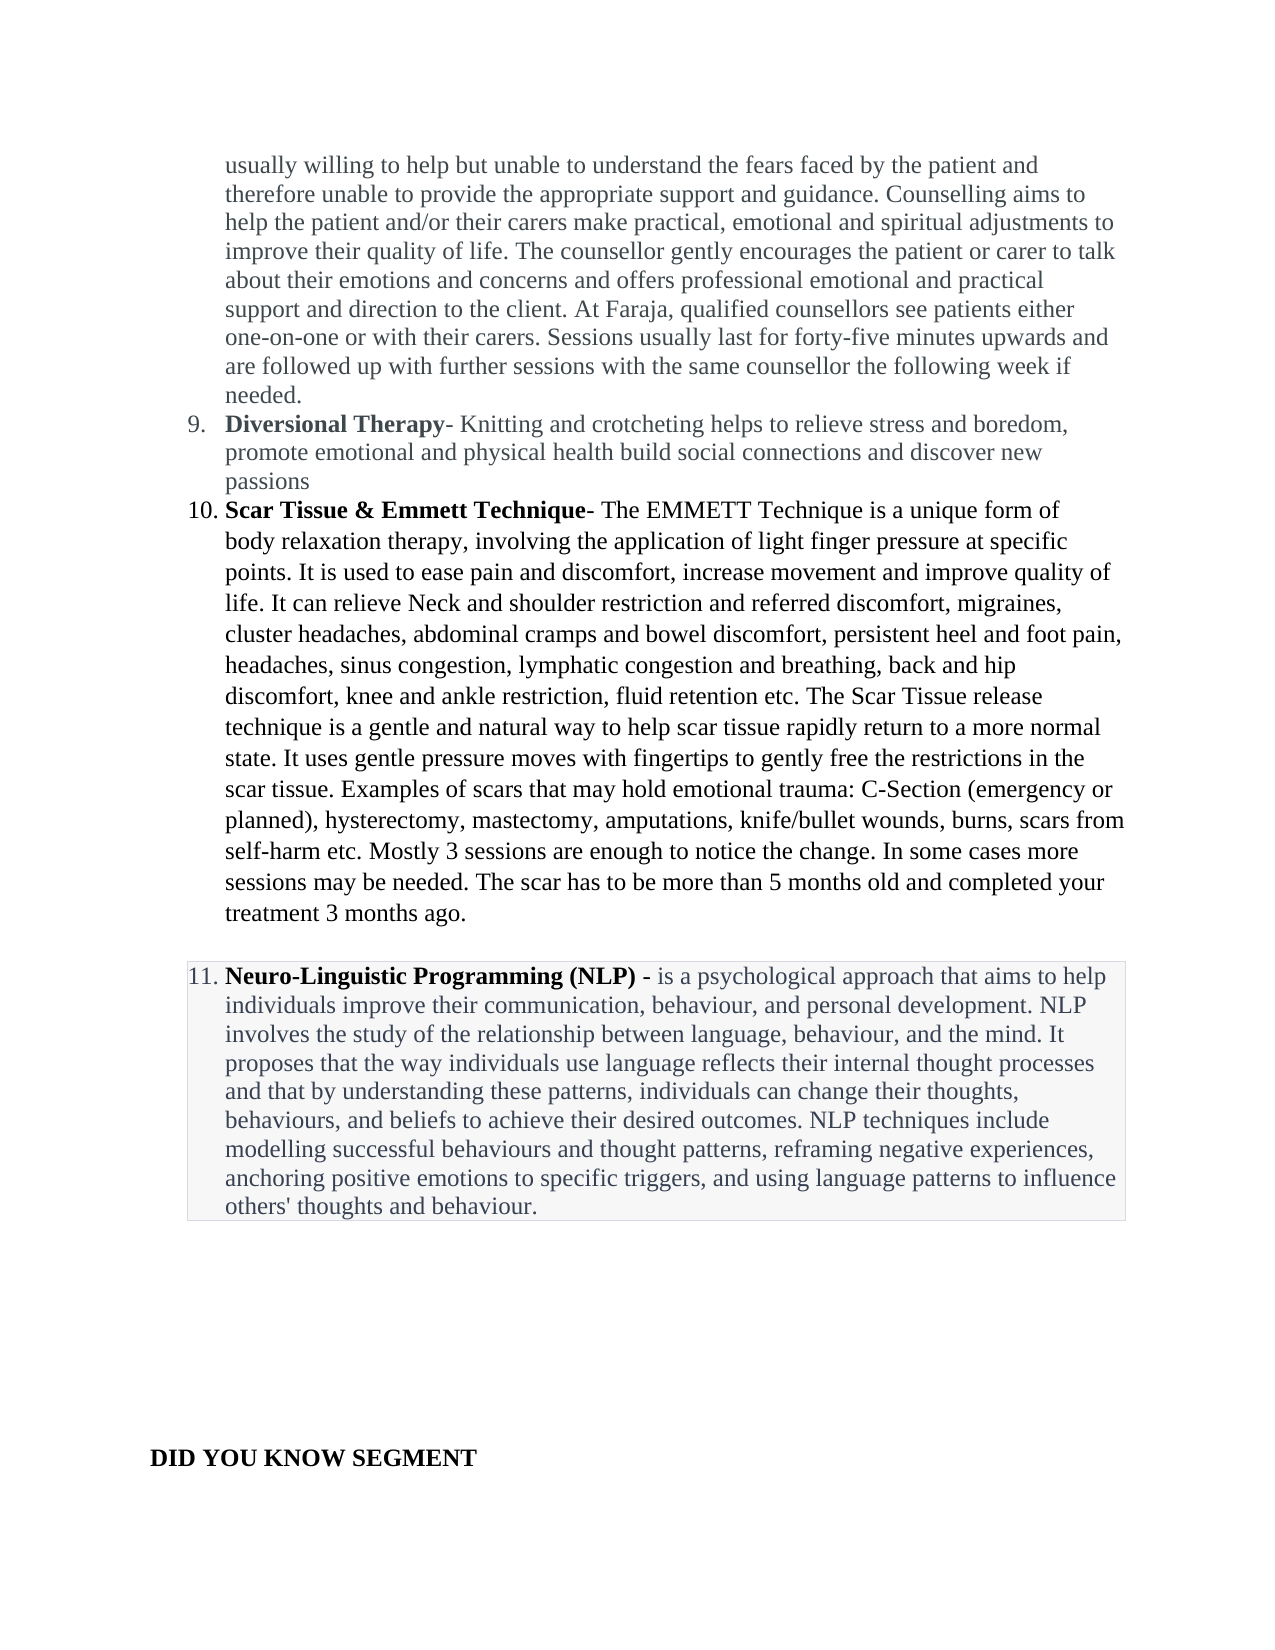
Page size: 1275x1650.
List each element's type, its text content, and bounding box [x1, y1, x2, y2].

list Neuro-Linguistic Programming (NLP) - is a psychological approach that aims to help individuals improve their communication, behaviour, and personal development. NLP involves the study of the relationship between language, behaviour, and the mind. It proposes that the way individuals use language reflects their internal thought processes and that by understanding these patterns, individuals can change their thoughts, behaviours, and beliefs to achieve their desired outcomes. NLP techniques include modelling successful behaviours and thought patterns, reframing negative experiences, anchoring positive emotions to specific triggers, and using language patterns to influence others' thoughts and behaviour. [188, 962, 1125, 1220]
list Scar Tissue & Emmett Technique- The EMMETT Technique is a unique form of body relaxation therapy, involving the application of light finger pressure at specific points. It is used to ease pain and discomfort, increase movement and improve quality of life. It can relieve Neck and shoulder restriction and referred discomfort, migraines, cluster headaches, abdominal cramps and bowel discomfort, persistent heel and foot pain, headaches, sinus congestion, lymphatic congestion and breathing, back and hip discomfort, knee and ankle restriction, fluid retention etc. The Scar Tissue release technique is a gentle and natural way to help scar tissue rapidly return to a more normal state. It uses gentle pressure moves with fingertips to gently free the restrictions in the scar tissue. Examples of scars that may hold emotional trauma: C-Section (emergency or planned), hysterectomy, mastectomy, amputations, knife/bullet wounds, burns, scars from self-harm etc. Mostly 3 sessions are enough to notice the change. In some cases more sessions may be needed. The scar has to be more than 5 months old and completed your treatment 3 months ago. [187, 495, 1125, 927]
text DID YOU KNOW SEGMENT [150, 1443, 1125, 1471]
list Diversional Therapy- Knitting and crotcheting helps to relieve stress and boredom, promote emotional and physical health build social connections and discover new passions [187, 409, 1125, 495]
